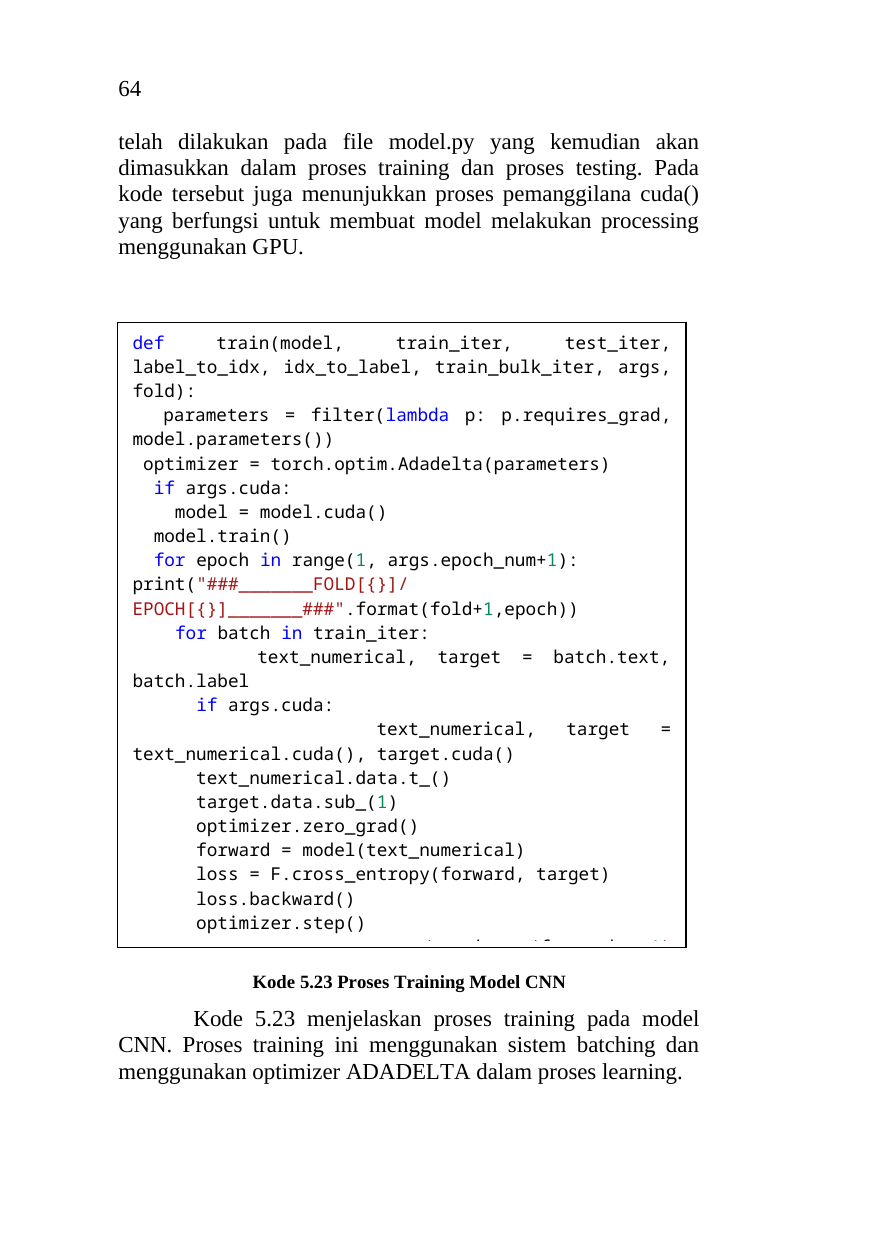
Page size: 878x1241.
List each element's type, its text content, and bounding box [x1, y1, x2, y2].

text Kode 5.23 menjelaskan proses training pada model CNN. Proses training ini menggunakan sistem batching dan menggunakan optimizer ADADELTA dalam proses learning. [118, 1005, 700, 1084]
text Kode 5.23 Proses Training Model CNN [118, 311, 700, 992]
